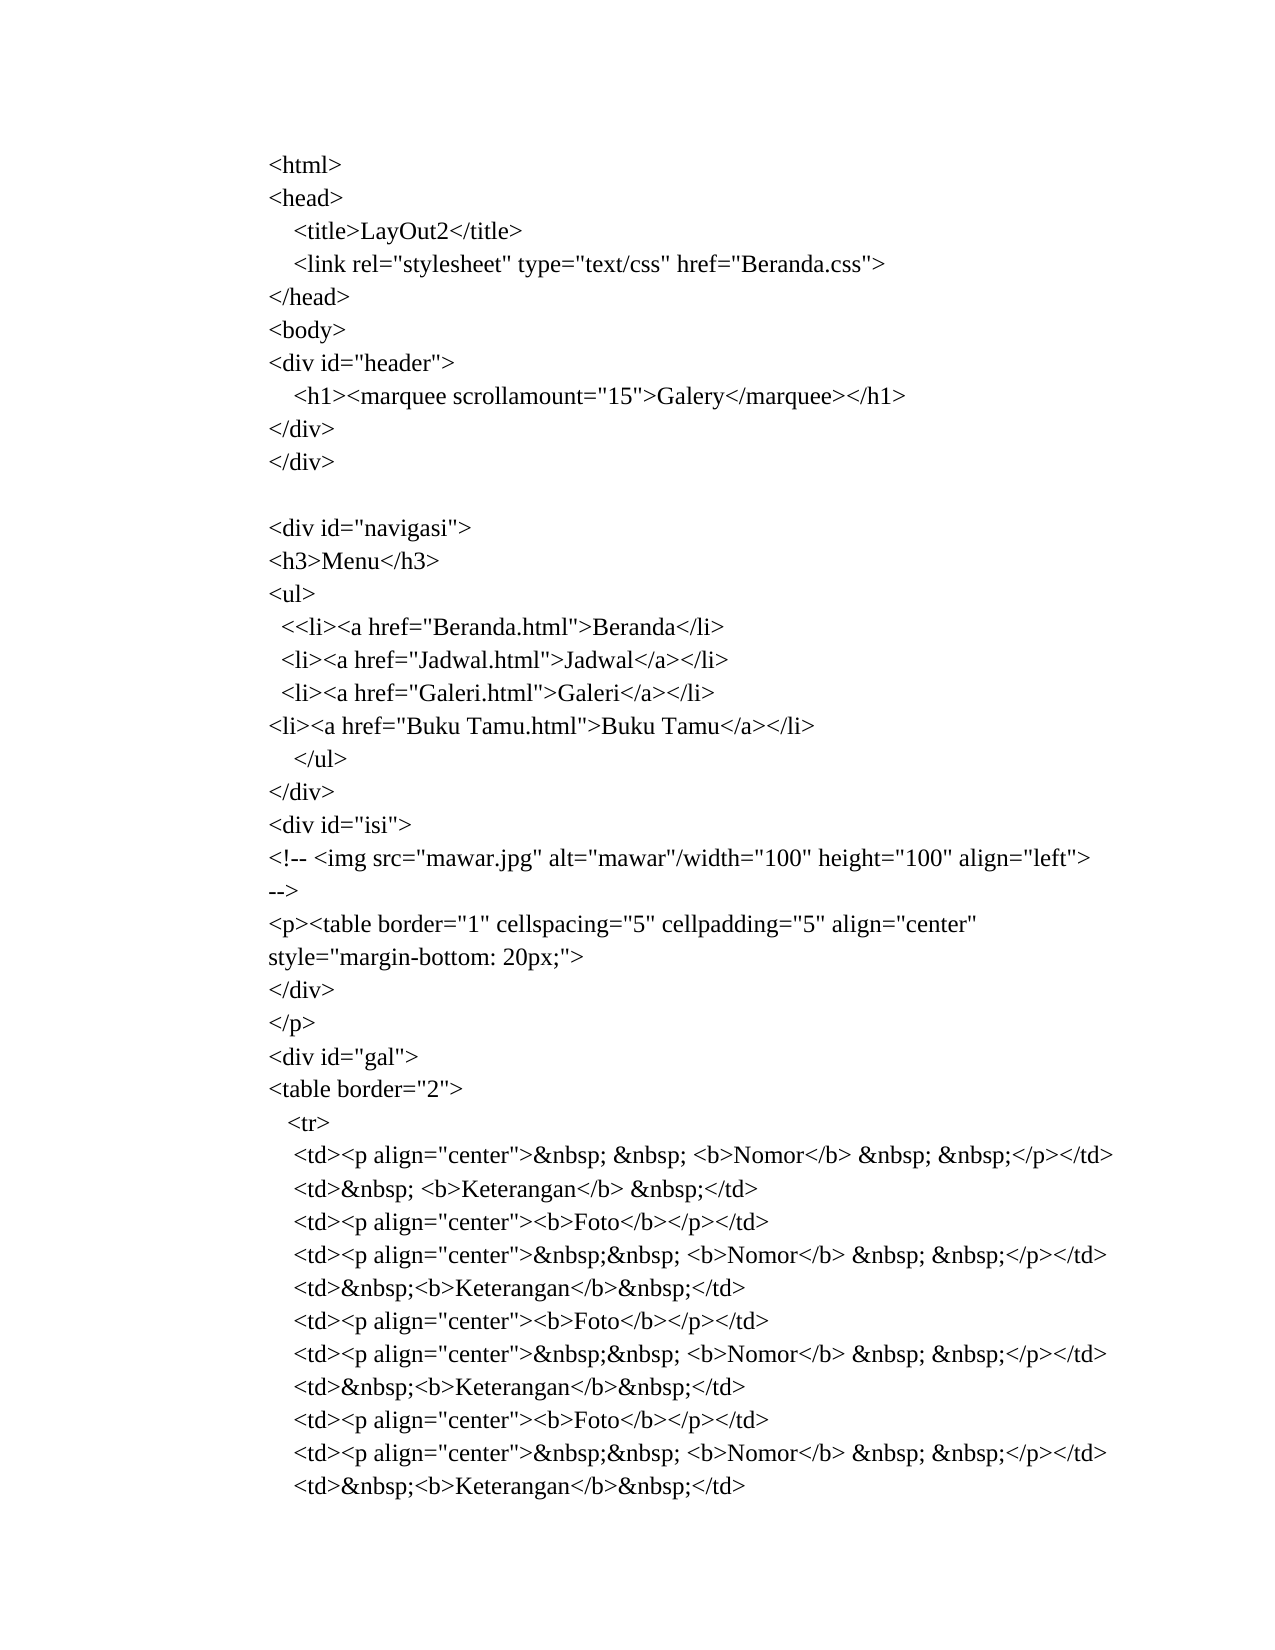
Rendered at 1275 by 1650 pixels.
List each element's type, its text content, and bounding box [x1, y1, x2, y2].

text <div id="navigasi"> [268, 513, 1125, 542]
text <link rel="stylesheet" type="text/css" href="Beranda.css"> [268, 249, 1125, 278]
text <div id="gal"> [268, 1042, 1125, 1070]
text <body> [268, 315, 1125, 344]
text <td>&nbsp;<b>Keterangan</b>&nbsp;</td> [268, 1372, 1125, 1401]
text <td>&nbsp;<b>Keterangan</b>&nbsp;</td> [268, 1471, 1125, 1499]
text <tr> [268, 1108, 1125, 1136]
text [268, 1405, 1125, 1433]
text <td><p align="center">&nbsp;&nbsp; <b>Nomor</b> &nbsp; &nbsp;</p></td> [268, 1240, 1125, 1268]
text <div id="header"> [268, 348, 1125, 377]
text <html> [268, 150, 1125, 179]
text </div> [268, 414, 1125, 443]
text <td><p align="center"><b>Foto</b></p></td> [268, 1306, 1125, 1334]
text <td><p align="center">&nbsp; &nbsp; <b>Nomor</b> &nbsp; &nbsp;</p></td> [268, 1141, 1125, 1169]
text <table border="2"> [268, 1074, 1125, 1103]
text <h1><marquee scrollamount="15">Galery</marquee></h1> [268, 381, 1125, 410]
text <ul> [268, 579, 1125, 608]
text <td><p align="center">&nbsp;&nbsp; <b>Nomor</b> &nbsp; &nbsp;</p></td> [268, 1438, 1125, 1467]
text <li><a href="Galeri.html">Galeri</a></li> [268, 678, 1125, 707]
text </ul> [268, 744, 1125, 773]
text <td>&nbsp; <b>Keterangan</b> &nbsp;</td> [268, 1174, 1125, 1202]
text <td><p align="center">&nbsp;&nbsp; <b>Nomor</b> &nbsp; &nbsp;</p></td> [268, 1339, 1125, 1367]
text <li><a href="Jadwal.html">Jadwal</a></li> [268, 645, 1125, 674]
text <p><table border="1" cellspacing="5" cellpadding="5" align="center" style="margin-bottom: 20px;"> [268, 909, 1125, 971]
text <head> [268, 183, 1125, 212]
text <<li><a href="Beranda.html">Beranda</li> [268, 612, 1125, 641]
text </div> [268, 447, 1125, 476]
text <td>&nbsp;<b>Keterangan</b>&nbsp;</td> [268, 1273, 1125, 1301]
text </div> [268, 777, 1125, 806]
text </p> [268, 1008, 1125, 1037]
text <title>LayOut2</title> [268, 216, 1125, 245]
text <div id="isi"> [268, 810, 1125, 839]
text <li><a href="Buku Tamu.html">Buku Tamu</a></li> [268, 711, 1125, 740]
text </head> [268, 282, 1125, 311]
text <!-- <img src="mawar.jpg" alt="mawar"/width="100" height="100" align="left"> --> [268, 843, 1125, 905]
text </div> [268, 976, 1125, 1004]
text <h3>Menu</h3> [268, 546, 1125, 575]
text <td><p align="center"><b>Foto</b></p></td> [268, 1207, 1125, 1235]
